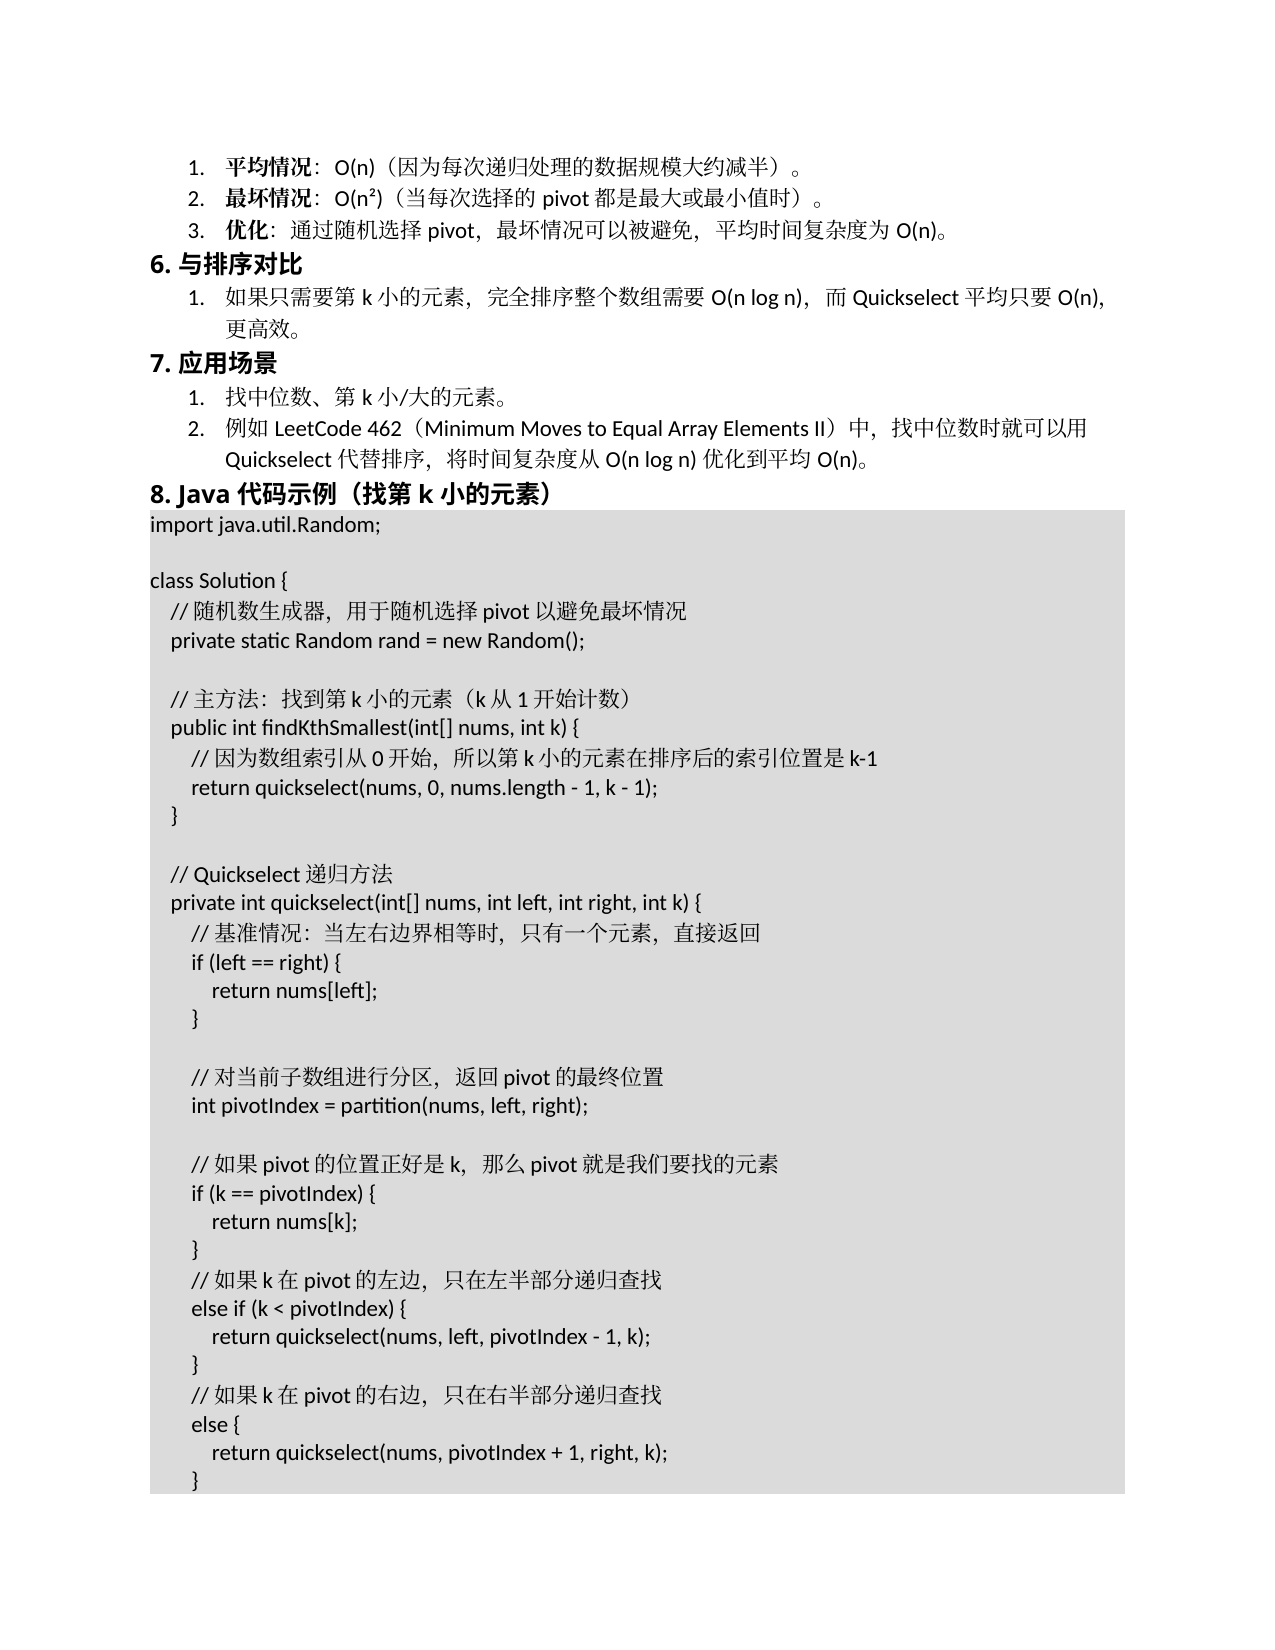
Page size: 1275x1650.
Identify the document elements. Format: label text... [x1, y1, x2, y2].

text } [150, 801, 1125, 829]
list 优化：通过随机选择 pivot，最坏情况可以被避免，平均时间复杂度为 O(n)。 [187, 213, 1125, 244]
text return nums[left]; [150, 976, 1125, 1004]
text // Quickselect递归方法 [150, 857, 1125, 888]
text class Solution { [150, 566, 1125, 594]
text // 如果k在pivot的右边，只在右半部分递归查找 [150, 1378, 1125, 1410]
text else if (k < pivotIndex) { [150, 1294, 1125, 1322]
text private static Random rand = new Random(); [150, 626, 1125, 654]
text // 如果pivot的位置正好是k，那么pivot就是我们要找的元素 [150, 1147, 1125, 1179]
list 平均情况：O(n)（因为每次递归处理的数据规模大约减半）。 [187, 150, 1125, 181]
text return nums[k]; [150, 1207, 1125, 1235]
text // 如果k在pivot的左边，只在左半部分递归查找 [150, 1263, 1125, 1294]
list 找中位数、第 k 小/大的元素。 [187, 380, 1125, 411]
list 例如 LeetCode 462（Minimum Moves to Equal Array Elements II）中，找中位数时就可以用 Quickselect 代替排序，将时间复杂度从 O(n log n) 优化到平均 O(n)。 [187, 411, 1125, 474]
text // 因为数组索引从0开始，所以第k小的元素在排序后的索引位置是k-1 [150, 741, 1125, 773]
text import java.util.Random; [150, 510, 1125, 538]
text } [150, 1351, 1125, 1378]
text if (left == right) { [150, 948, 1125, 976]
text } [150, 1235, 1125, 1263]
text // 对当前子数组进行分区，返回pivot的最终位置 [150, 1060, 1125, 1091]
list 最坏情况：O(n²)（当每次选择的 pivot 都是最大或最小值时）。 [187, 181, 1125, 213]
text // 主方法：找到第k小的元素（k从1开始计数） [150, 682, 1125, 713]
text return quickselect(nums, 0, nums.length - 1, k - 1); [150, 773, 1125, 801]
text private int quickselect(int[] nums, int left, int right, int k) { [150, 888, 1125, 916]
text return quickselect(nums, pivotIndex + 1, right, k); [150, 1438, 1125, 1466]
text // 基准情况：当左右边界相等时，只有一个元素，直接返回 [150, 916, 1125, 948]
text return quickselect(nums, left, pivotIndex - 1, k); [150, 1322, 1125, 1351]
text // 随机数生成器，用于随机选择pivot以避免最坏情况 [150, 594, 1125, 626]
text else { [150, 1410, 1125, 1438]
text if (k == pivotIndex) { [150, 1179, 1125, 1207]
text } [150, 1004, 1125, 1032]
text public int findKthSmallest(int[] nums, int k) { [150, 713, 1125, 741]
list 如果只需要第 k 小的元素，完全排序整个数组需要 O(n log n)，而 Quickselect 平均只要 O(n)，更高效。 [187, 281, 1125, 343]
text int pivotIndex = partition(nums, left, right); [150, 1091, 1125, 1119]
text } [150, 1466, 1125, 1494]
